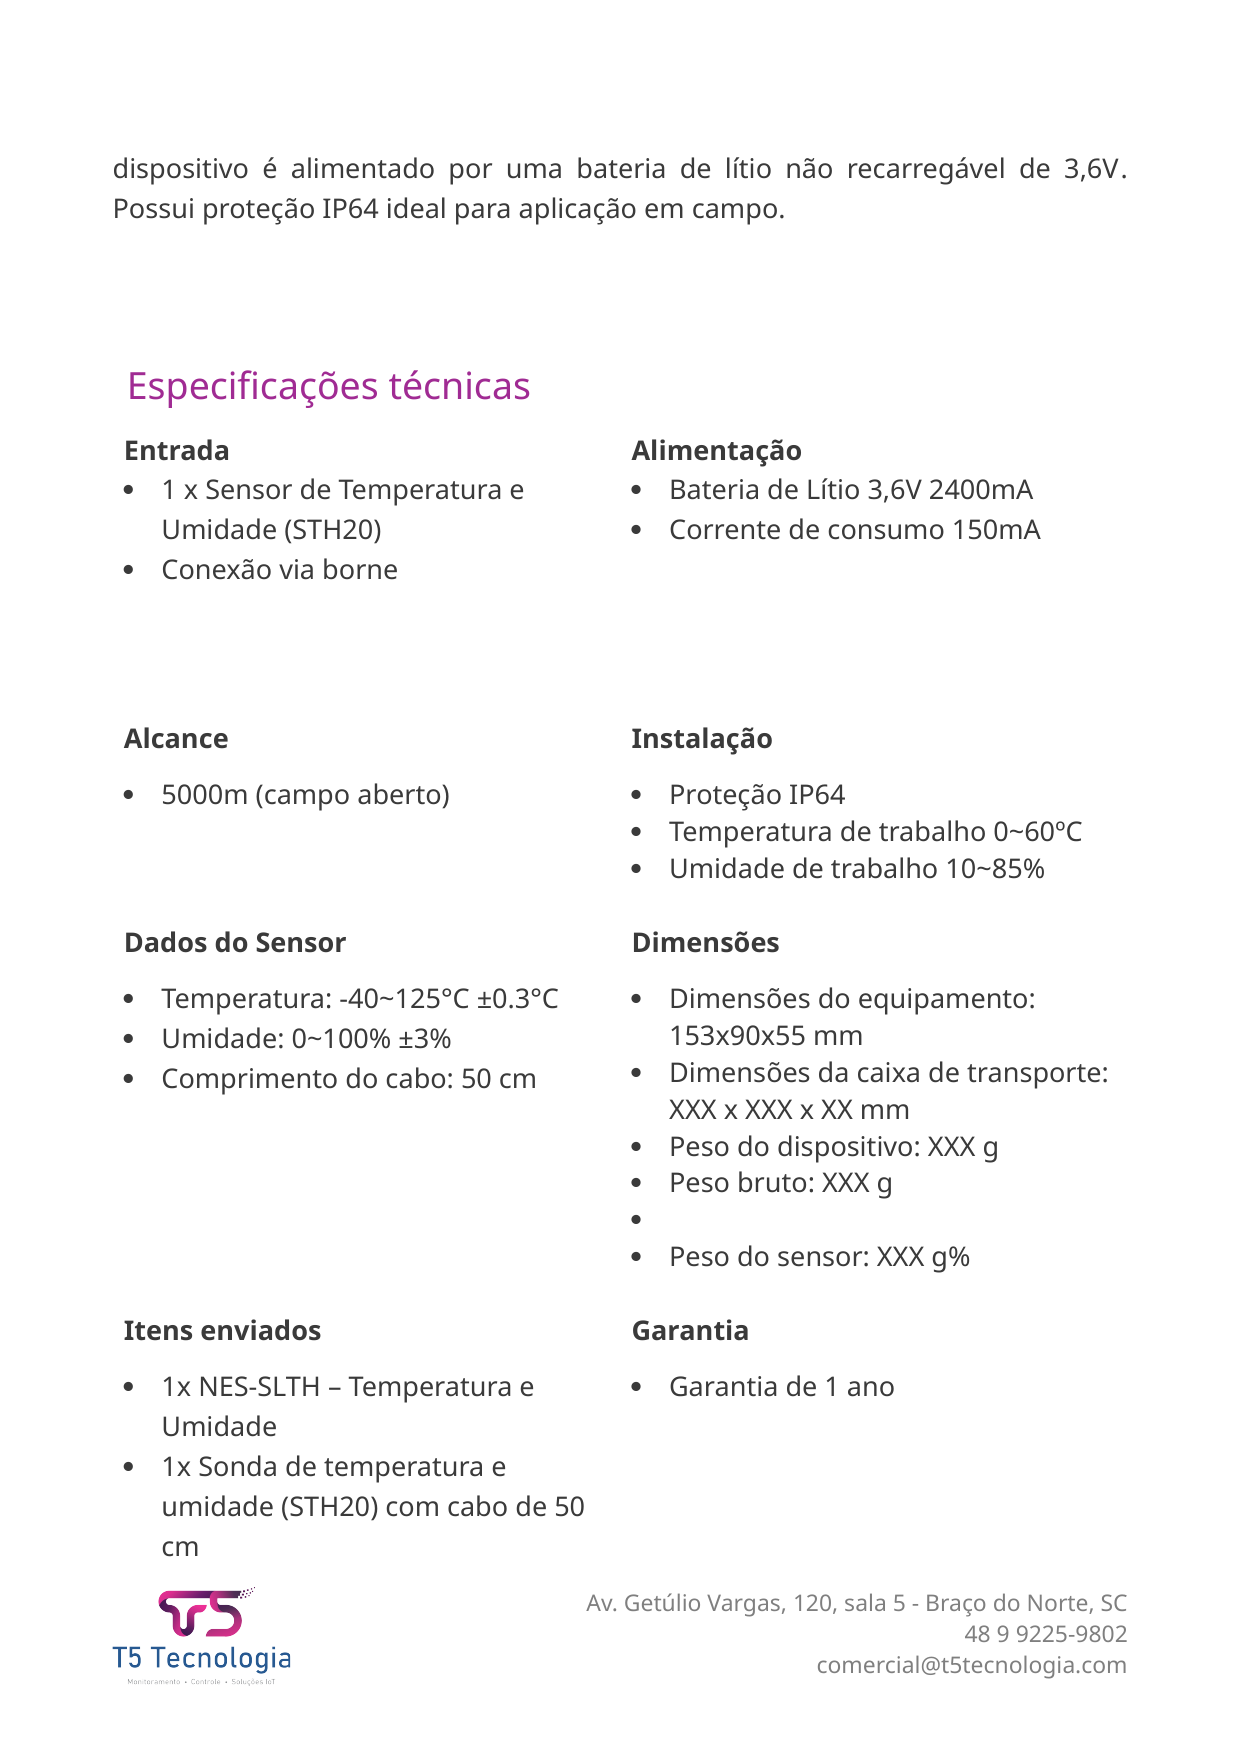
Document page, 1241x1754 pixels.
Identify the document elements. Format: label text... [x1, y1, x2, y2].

table_header Alimentação Bateria de Lítio 3,6V 2400mA Corrente de consumo 150mA [620, 431, 1128, 719]
table_cell Dimensões Dimensões do equipamento: 153x90x55 mm Dimensões da caixa de transporte: XXX x XXX x XX mm Peso do dispositivo: XXX g Peso bruto: XXX g Peso do sensor: XXX g% [620, 923, 1128, 1311]
table_cell Garantia Garantia de 1 ano [620, 1311, 1128, 1583]
table_cell Itens enviados 1x NES-SLTH – Temperatura e Umidade 1x Sonda de temperatura e umidade (STH20) com cabo de 50 cm [113, 1311, 620, 1583]
table_cell Alcance 5000m (campo aberto) [113, 719, 620, 923]
table_cell Dados do Sensor Temperatura: -40~125°C ±0.3°C Umidade: 0~100% ±3% Comprimento do cabo: 50 cm [113, 923, 620, 1311]
text Especificações técnicas [112, 359, 1128, 410]
table_header Entrada 1 x Sensor de Temperatura e Umidade (STH20) Conexão via borne [113, 431, 620, 719]
table_cell Instalação Proteção IP64 Temperatura de trabalho 0~60ºC Umidade de trabalho 10~85% [620, 719, 1128, 923]
picture [112, 1587, 290, 1686]
